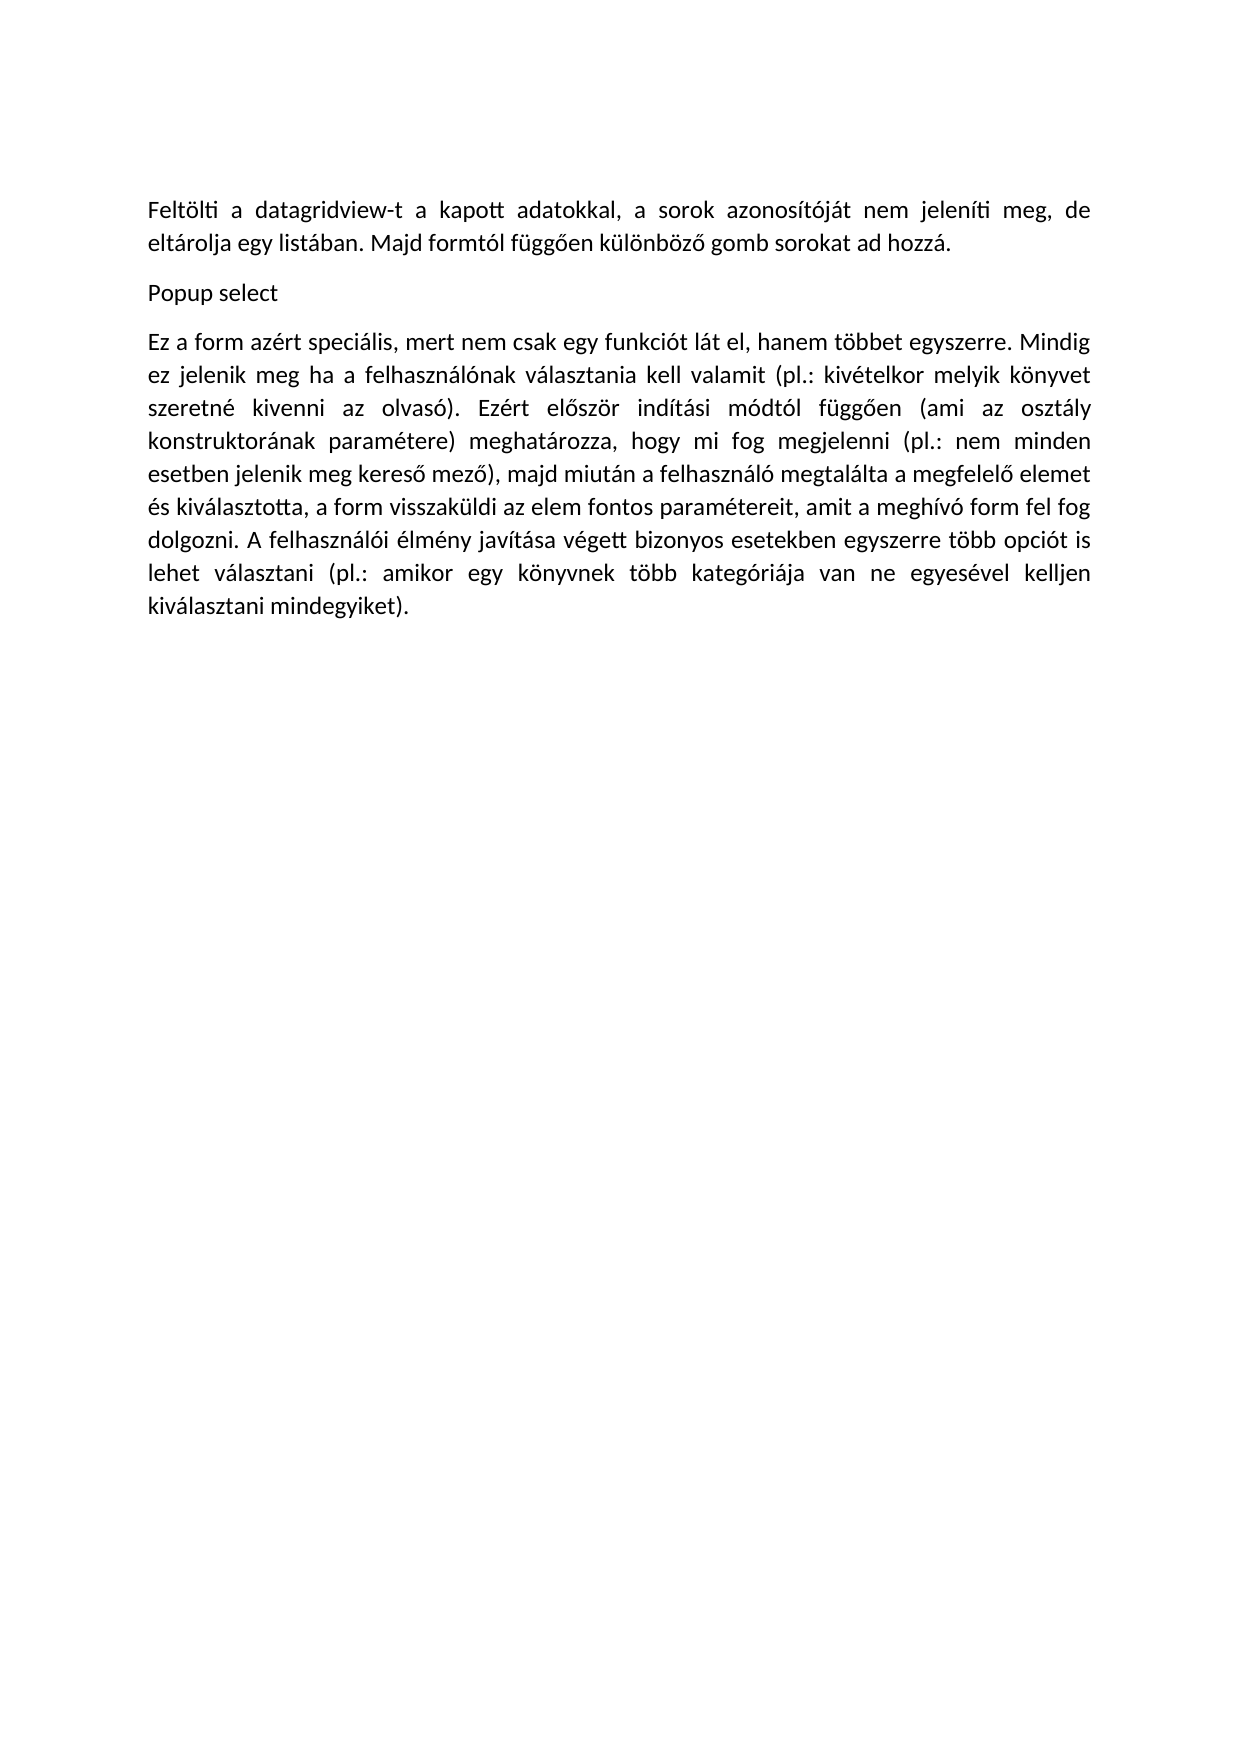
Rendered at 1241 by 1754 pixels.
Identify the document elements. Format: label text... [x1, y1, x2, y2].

text Popup select [148, 277, 1093, 307]
text Ez a form azért speciális, mert nem csak egy funkciót lát el, hanem többet egyszerre. Mindig ez jelenik meg ha a felhasználónak választania kell valamit (pl.: kivételkor melyik könyvet szeretné kivenni az olvasó). Ezért először indítási módtól függően (ami az osztály konstruktorának paramétere) meghatározza, hogy mi fog megjelenni (pl.: nem minden esetben jelenik meg kereső mező), majd miután a felhasználó megtalálta a megfelelő elemet és kiválasztotta, a form visszaküldi az elem fontos paramétereit, amit a meghívó form fel fog dolgozni. A felhasználói élmény javítása végett bizonyos esetekben egyszerre több opciót is lehet választani (pl.: amikor egy könyvnek több kategóriája van ne egyesével kelljen kiválasztani mindegyiket). [148, 327, 1093, 620]
text Feltölti a datagridview-t a kapott adatokkal, a sorok azonosítóját nem jeleníti meg, de eltárolja egy listában. Majd formtól függően különböző gomb sorokat ad hozzá. [148, 194, 1093, 258]
